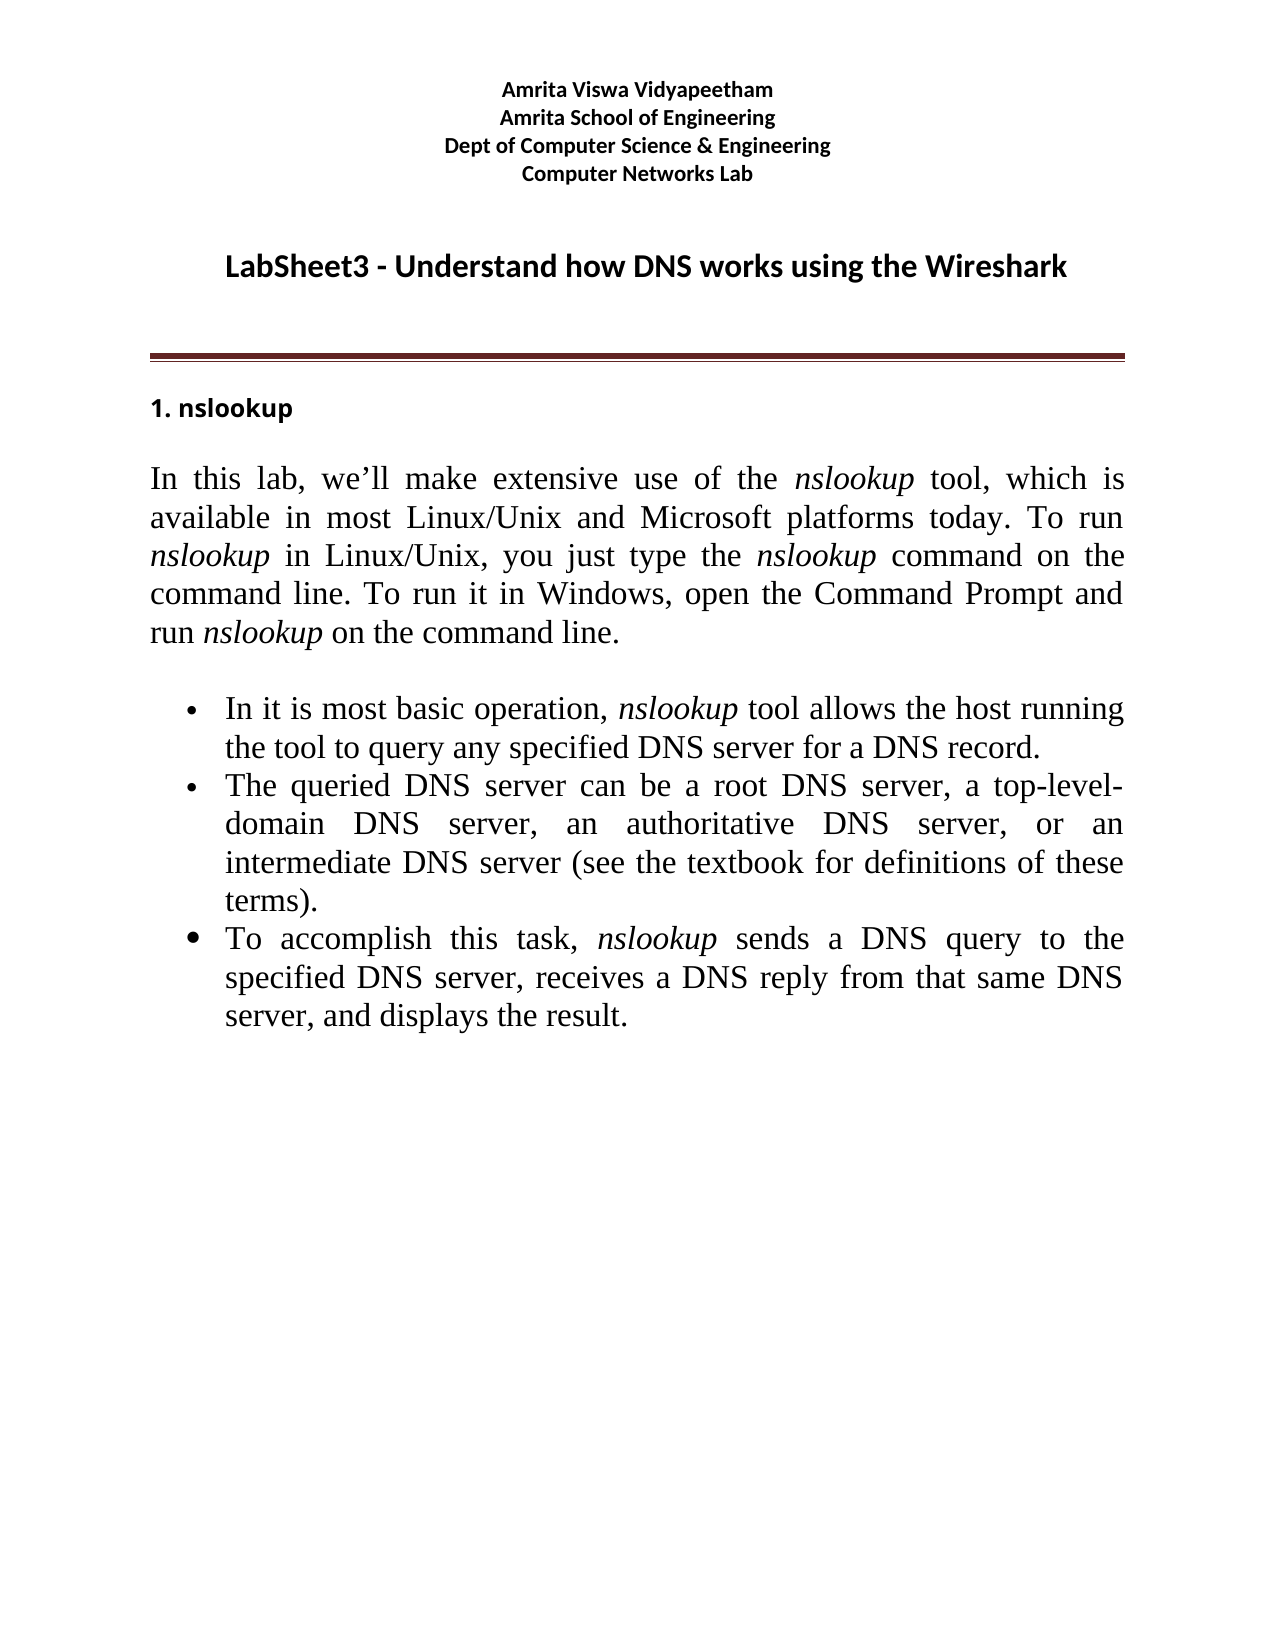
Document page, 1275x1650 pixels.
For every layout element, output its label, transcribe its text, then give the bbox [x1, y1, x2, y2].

text 1. nslookup [150, 391, 1125, 424]
list In it is most basic operation, nslookup tool allows the host running the tool to query any specified DNS server for a DNS record. [187, 689, 1125, 765]
text In this lab, we’ll make extensive use of the nslookup tool, which is available in most Linux/Unix and Microsoft platforms today. To run nslookup in Linux/Unix, you just type the nslookup command on the command line. To run it in Windows, open the Command Prompt and run nslookup on the command line. [150, 459, 1125, 650]
list The queried DNS server can be a root DNS server, a top-level-domain DNS server, an authoritative DNS server, or an intermediate DNS server (see the textbook for definitions of these terms). [187, 765, 1125, 919]
list To accomplish this task, nslookup sends a DNS query to the specified DNS server, receives a DNS reply from that same DNS server, and displays the result. [187, 919, 1125, 1034]
